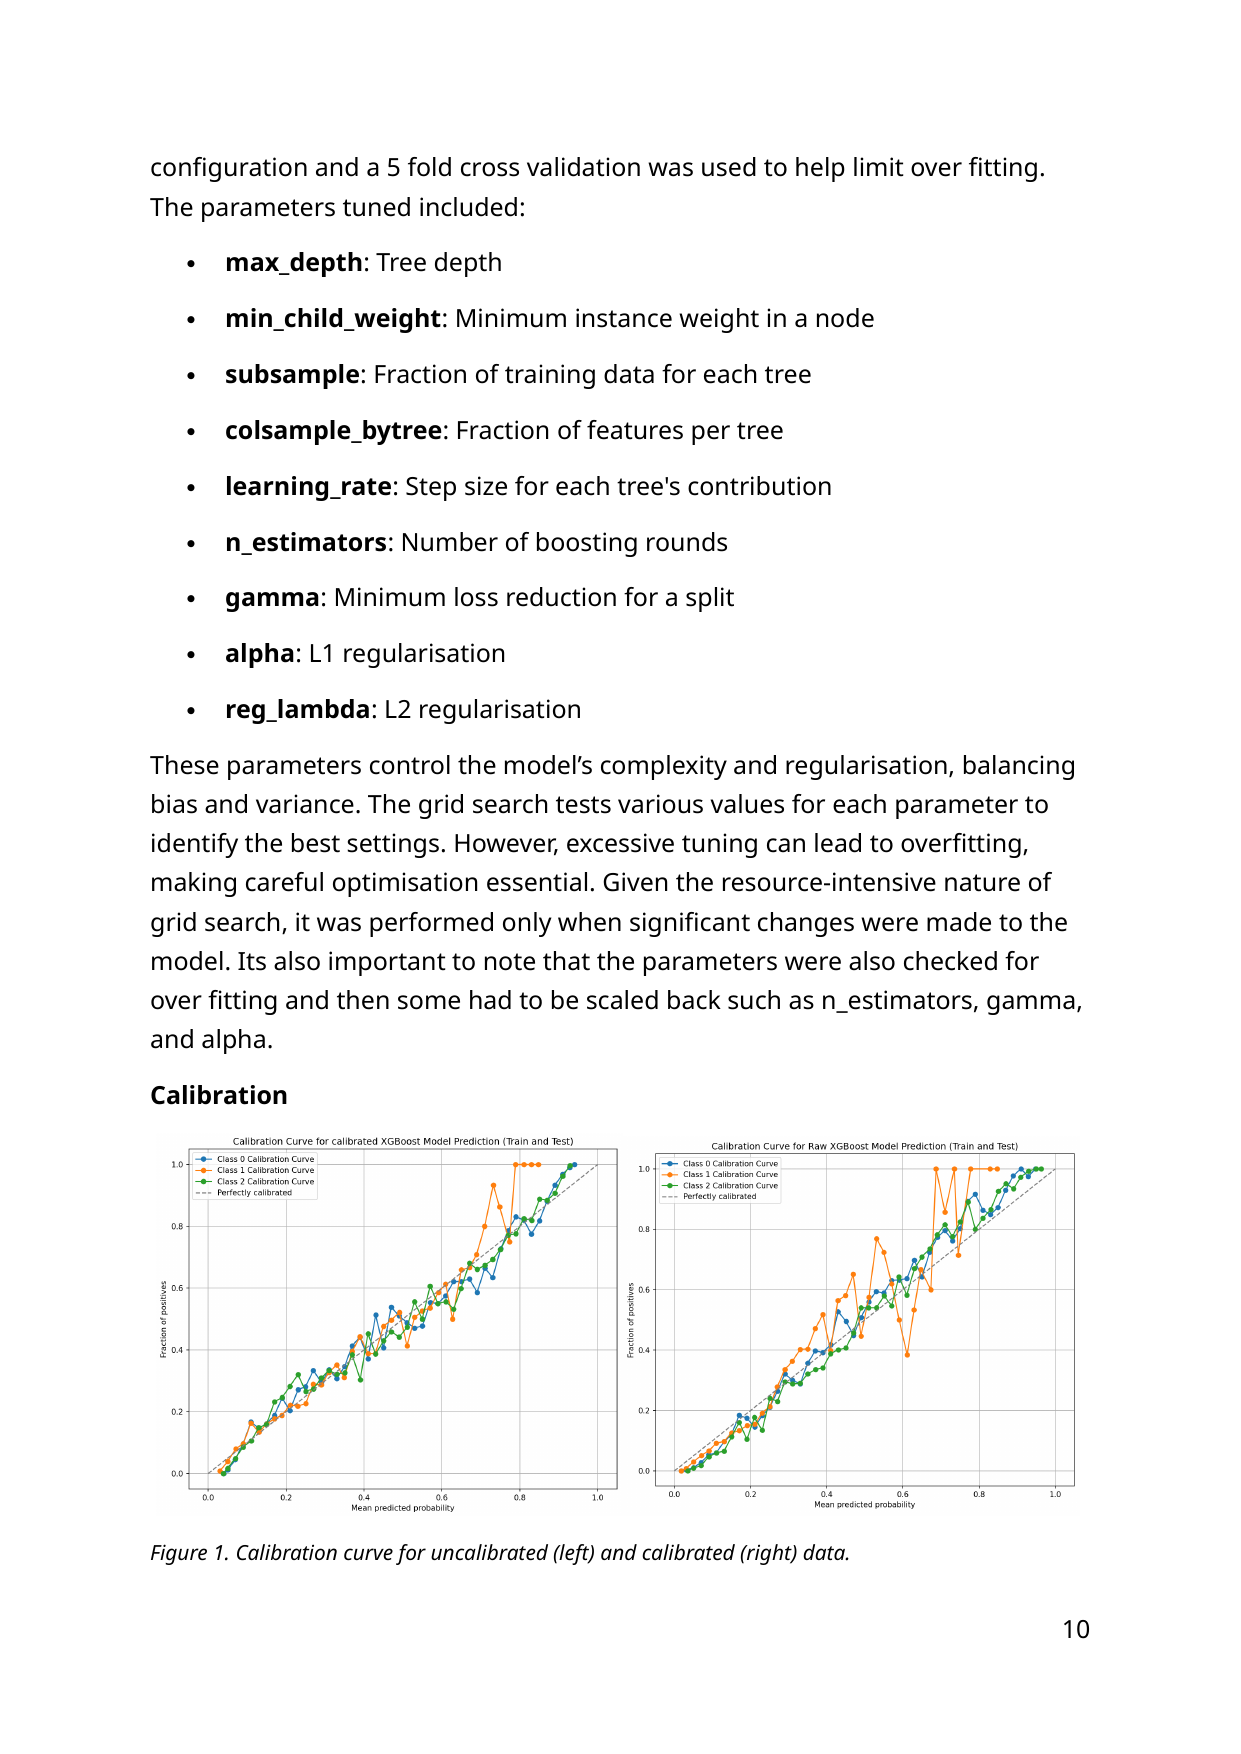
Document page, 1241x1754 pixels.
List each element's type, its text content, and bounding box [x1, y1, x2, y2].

list n_estimators: Number of boosting rounds [187, 524, 1090, 558]
list min_child_weight: Minimum instance weight in a node [187, 301, 1090, 335]
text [150, 150, 1090, 223]
list reg_lambda: L2 regularisation [187, 692, 1090, 726]
list colsample_bytree: Fraction of features per tree [187, 412, 1090, 447]
text These parameters control the model’s complexity and regularisation, balancing bias and variance. The grid search tests various values for each parameter to identify the best settings. However, excessive tuning can lead to overfitting, making careful optimisation essential. Given the resource-intensive nature of grid search, it was performed only when significant changes were made to the model. Its also important to note that the parameters were also checked for over fitting and then some had to be scaled back such as n_estimators, gamma, and alpha. [150, 747, 1090, 1056]
list max_depth: Tree depth [187, 245, 1090, 279]
picture [156, 1133, 1080, 1516]
text Figure 1. Calibration curve for uncalibrated (left) and calibrated (right) data. [150, 1538, 1090, 1566]
list alpha: L1 regularisation [187, 636, 1090, 670]
list subsample: Fraction of training data for each tree [187, 357, 1090, 391]
list gamma: Minimum loss reduction for a split [187, 580, 1090, 614]
text Calibration [150, 1077, 1090, 1112]
list learning_rate: Step size for each tree's contribution [187, 468, 1090, 502]
